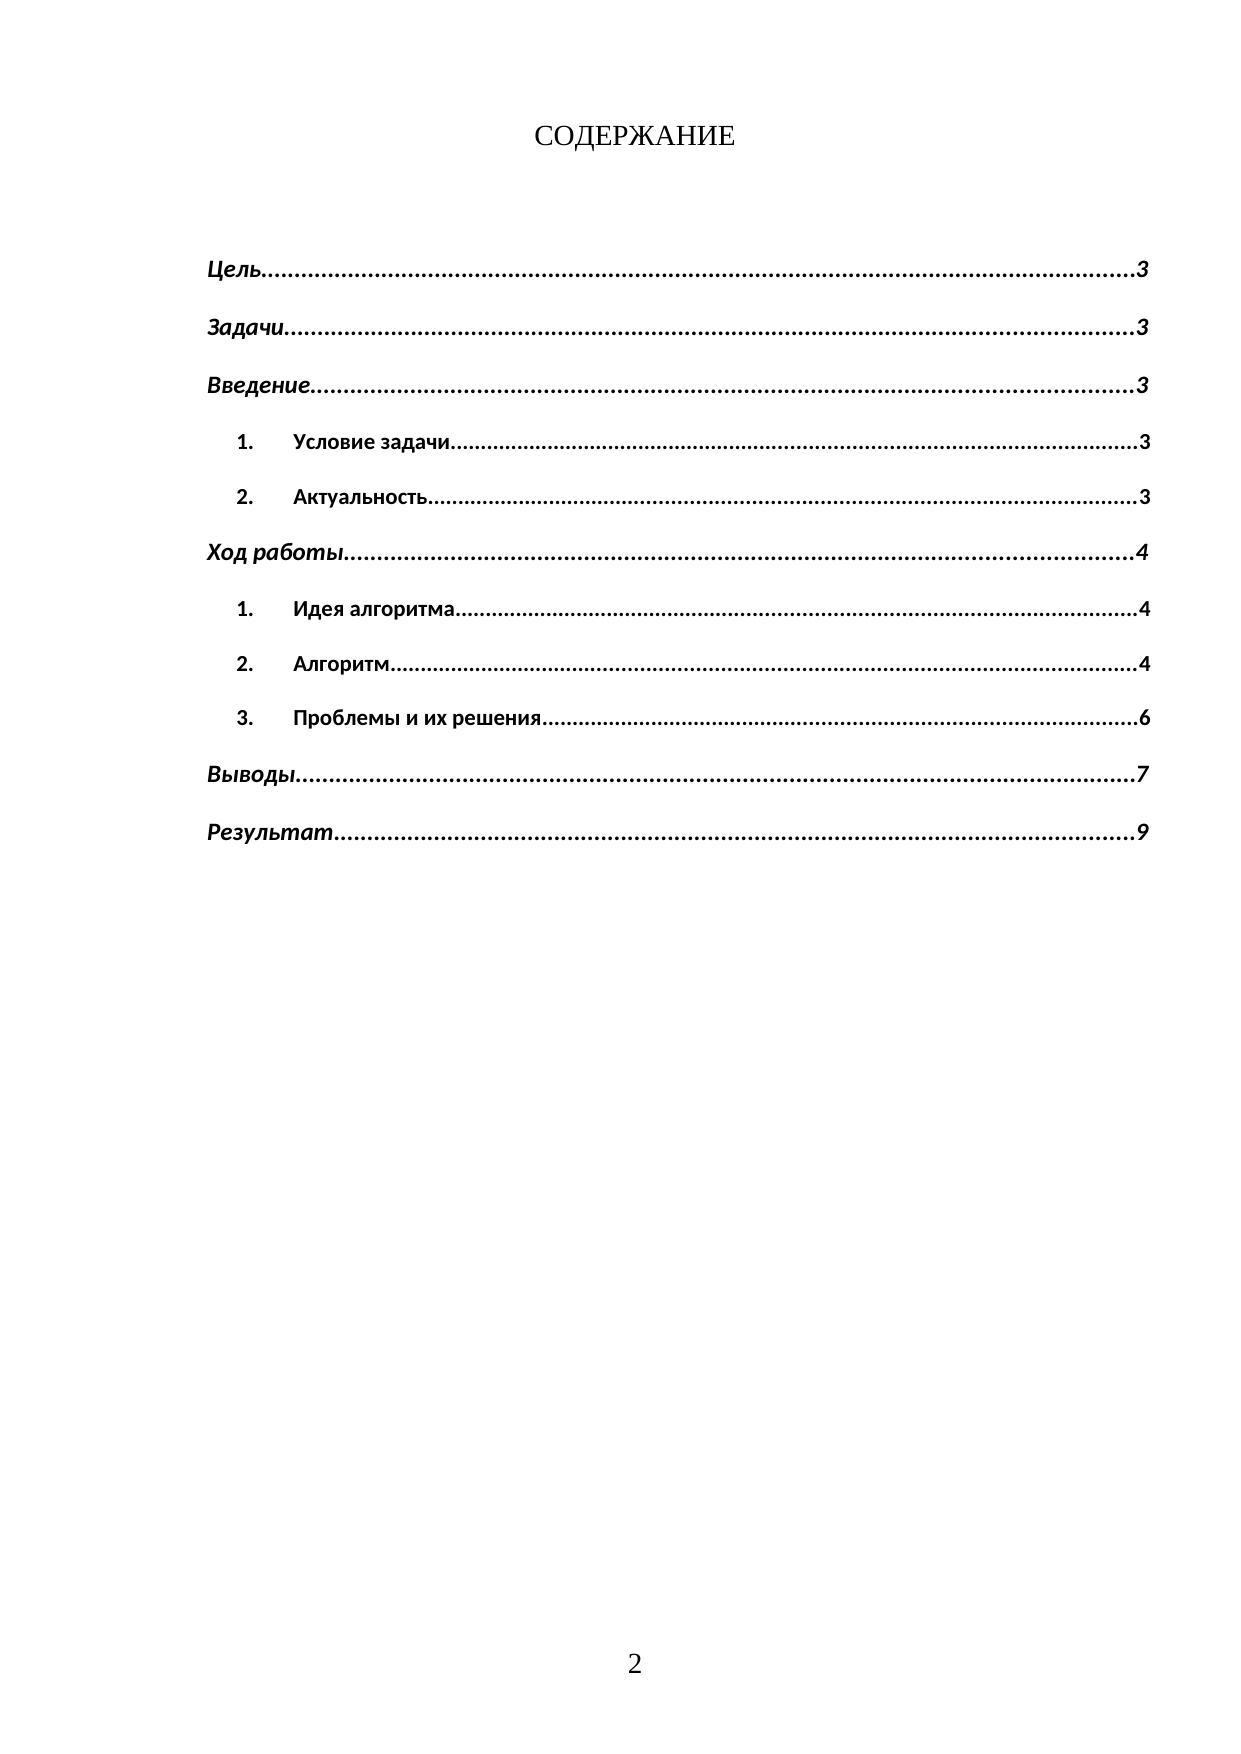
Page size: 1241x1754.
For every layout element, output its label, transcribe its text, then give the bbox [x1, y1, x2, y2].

list СОДЕРЖАНИЕ [192, 118, 1078, 152]
